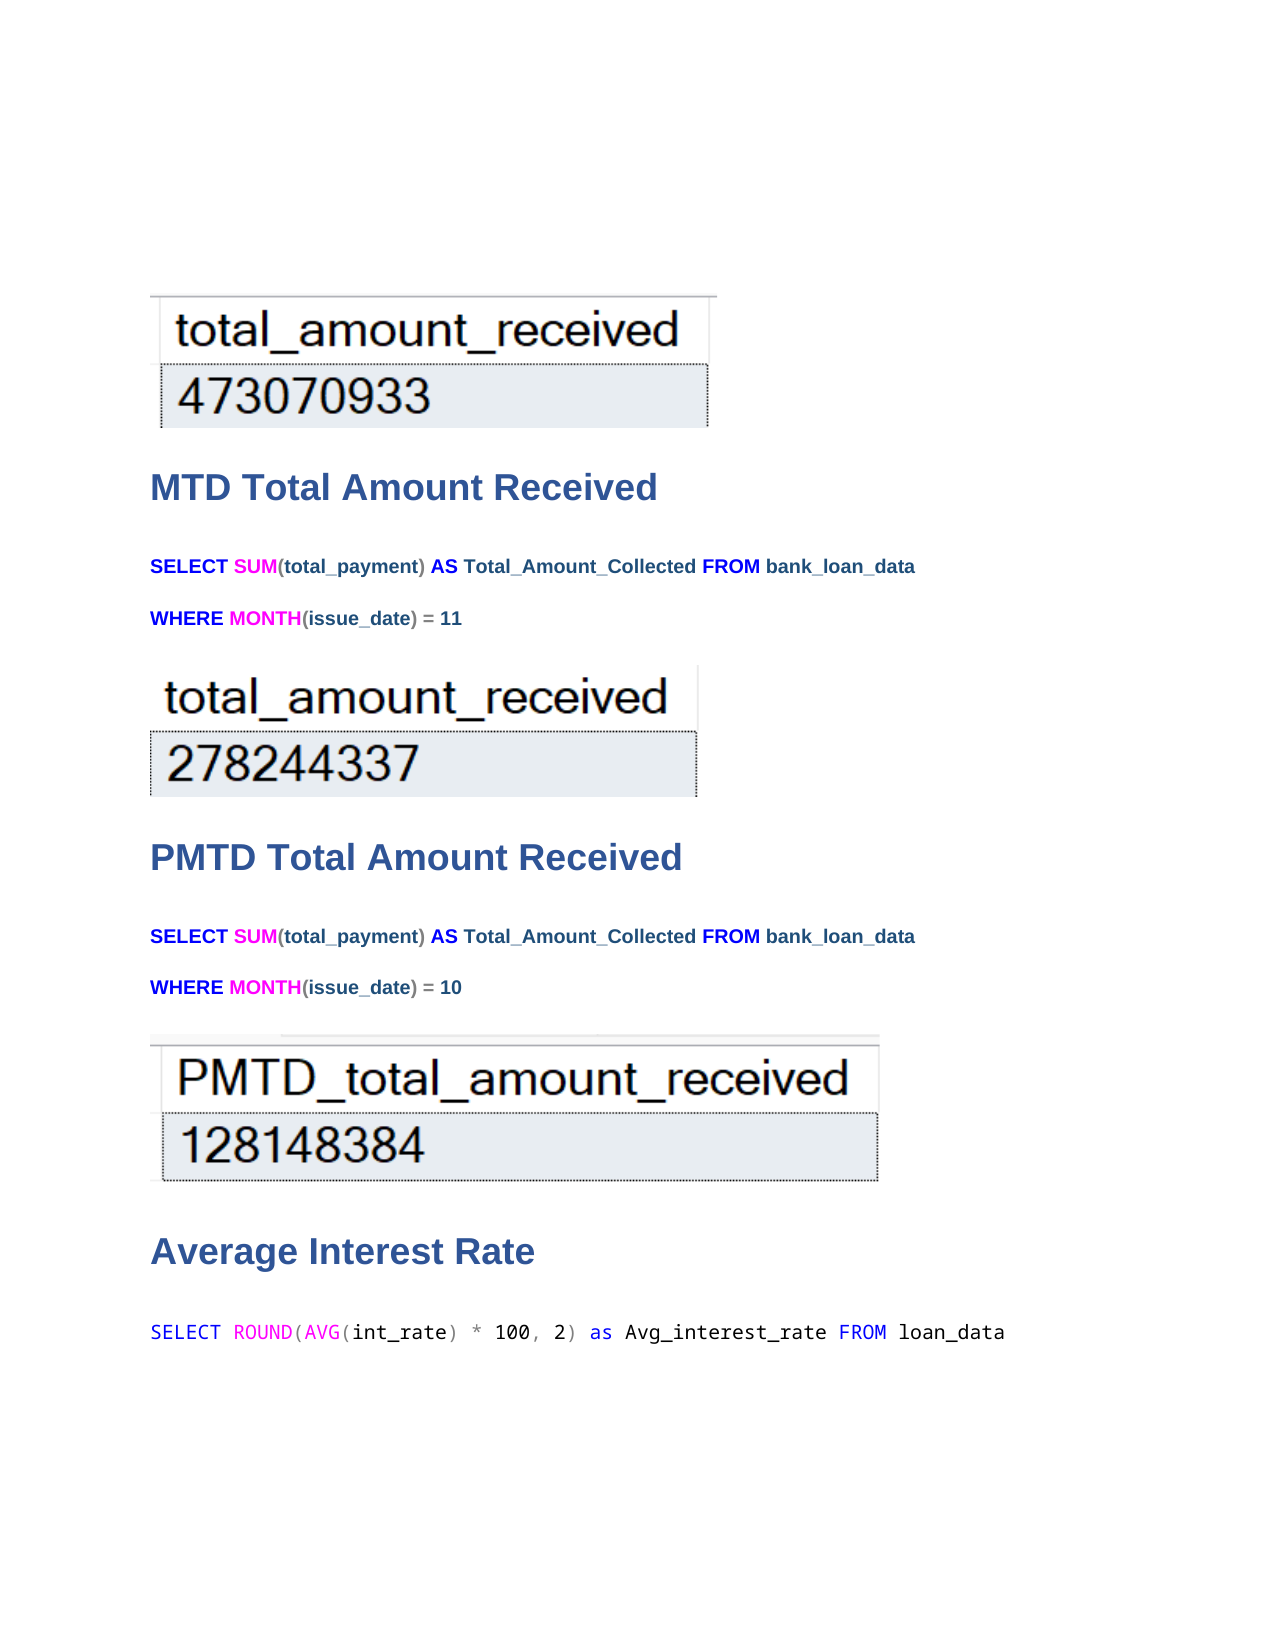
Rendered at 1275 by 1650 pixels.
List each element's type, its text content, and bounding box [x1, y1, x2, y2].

picture [150, 665, 713, 797]
text WHERE MONTH(issue_date) = 11 [150, 606, 1125, 629]
text Average Interest Rate [150, 1229, 1125, 1272]
text WHERE MONTH(issue_date) = 10 [150, 976, 1125, 998]
text SELECT SUM(total_payment) AS Total_Amount_Collected FROM bank_loan_data [150, 924, 1125, 947]
text PMTD Total Amount Received [150, 835, 1125, 878]
picture [150, 1034, 880, 1191]
picture [150, 293, 718, 428]
text MTD Total Amount Received [150, 466, 1125, 509]
text SELECT ROUND(AVG(int_rate) * 100, 2) as Avg_interest_rate FROM loan_data [150, 1319, 1125, 1346]
text SELECT SUM(total_payment) AS Total_Amount_Collected FROM bank_loan_data [150, 555, 1125, 578]
